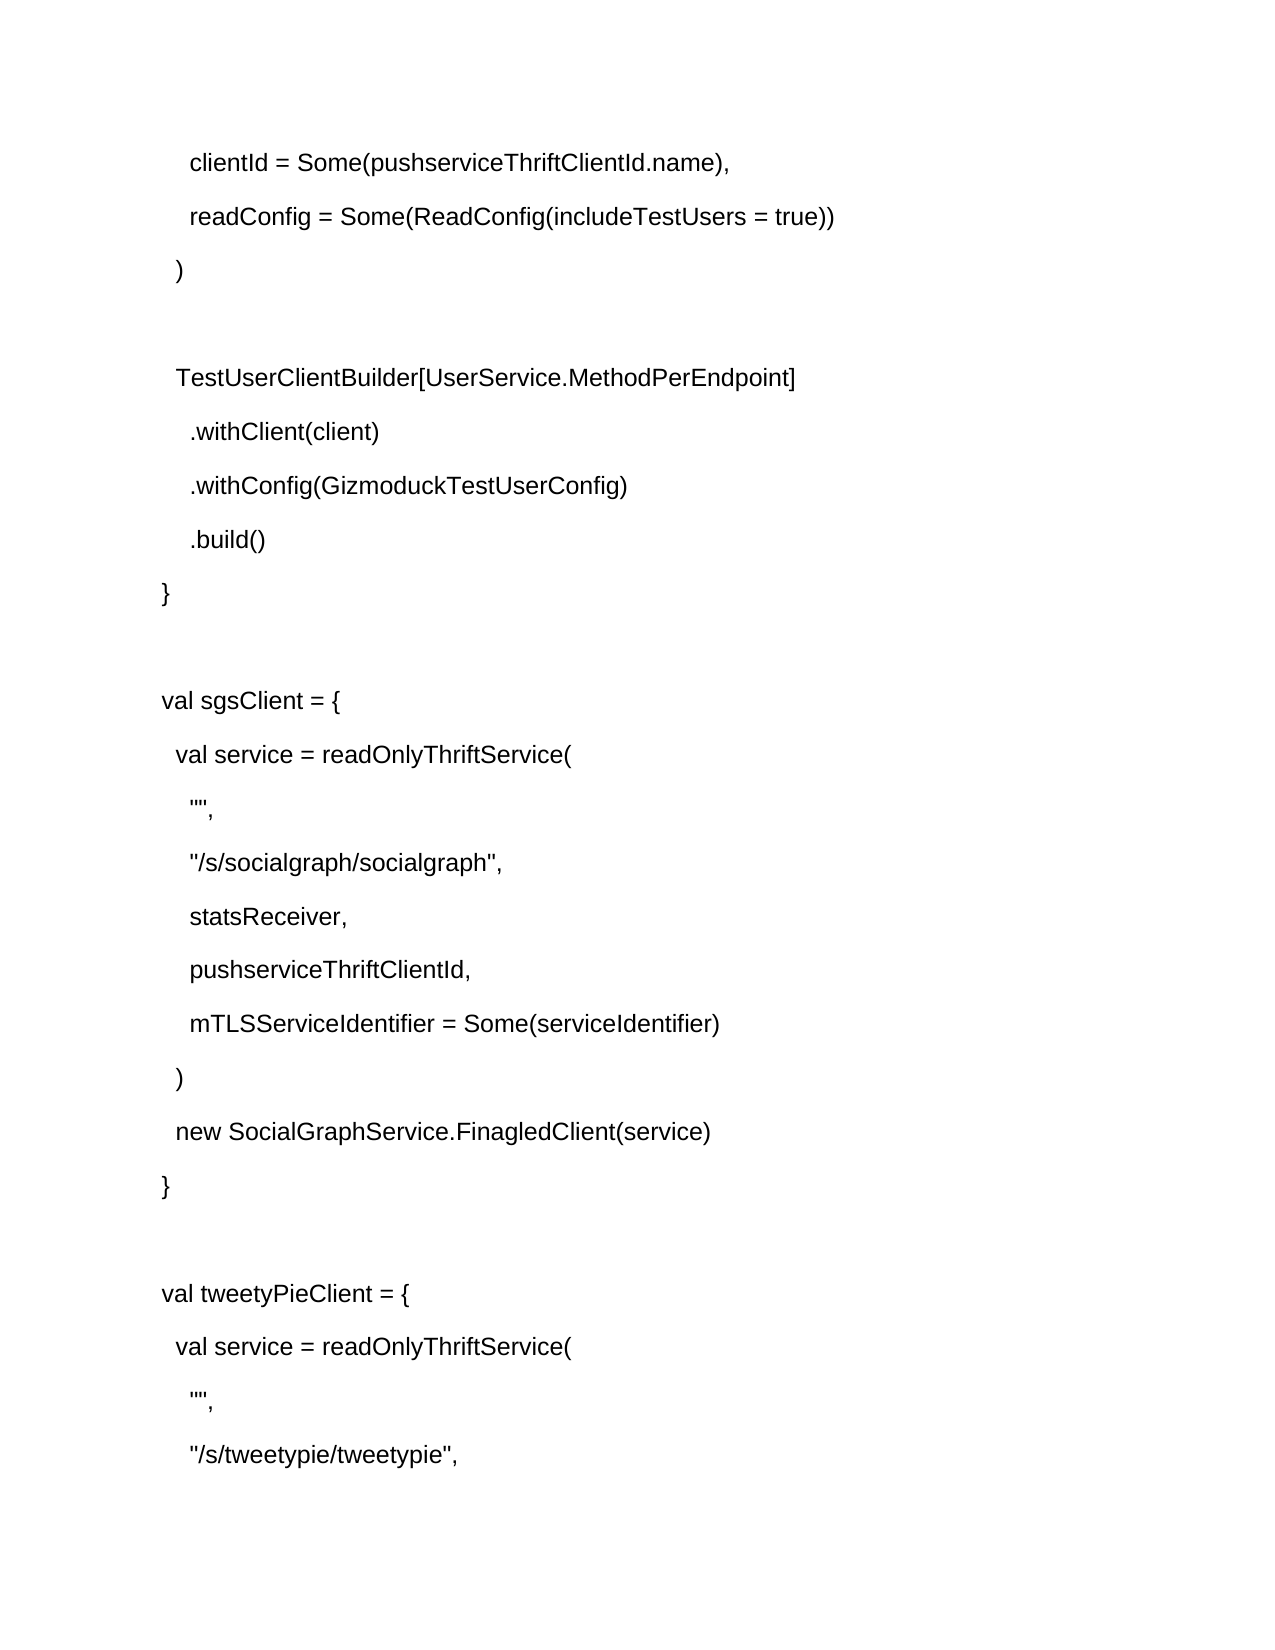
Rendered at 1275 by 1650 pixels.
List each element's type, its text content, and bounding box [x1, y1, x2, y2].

text ) [148, 1063, 1127, 1092]
text .withConfig(GizmoduckTestUserConfig) [148, 471, 1127, 499]
text statsReceiver, [148, 902, 1127, 930]
text "", [148, 794, 1127, 823]
text new SocialGraphService.FinagledClient(service) [148, 1117, 1127, 1146]
text mTLSServiceIdentifier = Some(serviceIdentifier) [148, 1009, 1127, 1038]
text "/s/tweetypie/tweetypie", [148, 1440, 1127, 1469]
text val service = readOnlyThriftService( [148, 1332, 1127, 1361]
text pushserviceThriftClientId, [148, 955, 1127, 984]
text "/s/socialgraph/socialgraph", [148, 848, 1127, 876]
text val tweetyPieClient = { [148, 1278, 1127, 1307]
text ) [148, 255, 1127, 284]
text readConfig = Some(ReadConfig(includeTestUsers = true)) [148, 201, 1127, 230]
text val sgsClient = { [148, 686, 1127, 715]
text clientId = Some(pushserviceThriftClientId.name), [148, 148, 1127, 176]
text .withClient(client) [148, 417, 1127, 446]
text TestUserClientBuilder[UserService.MethodPerEndpoint] [148, 363, 1127, 392]
text "", [148, 1386, 1127, 1415]
text .build() [148, 524, 1127, 553]
text val service = readOnlyThriftService( [148, 740, 1127, 769]
text } [148, 578, 1127, 607]
text } [148, 1171, 1127, 1199]
